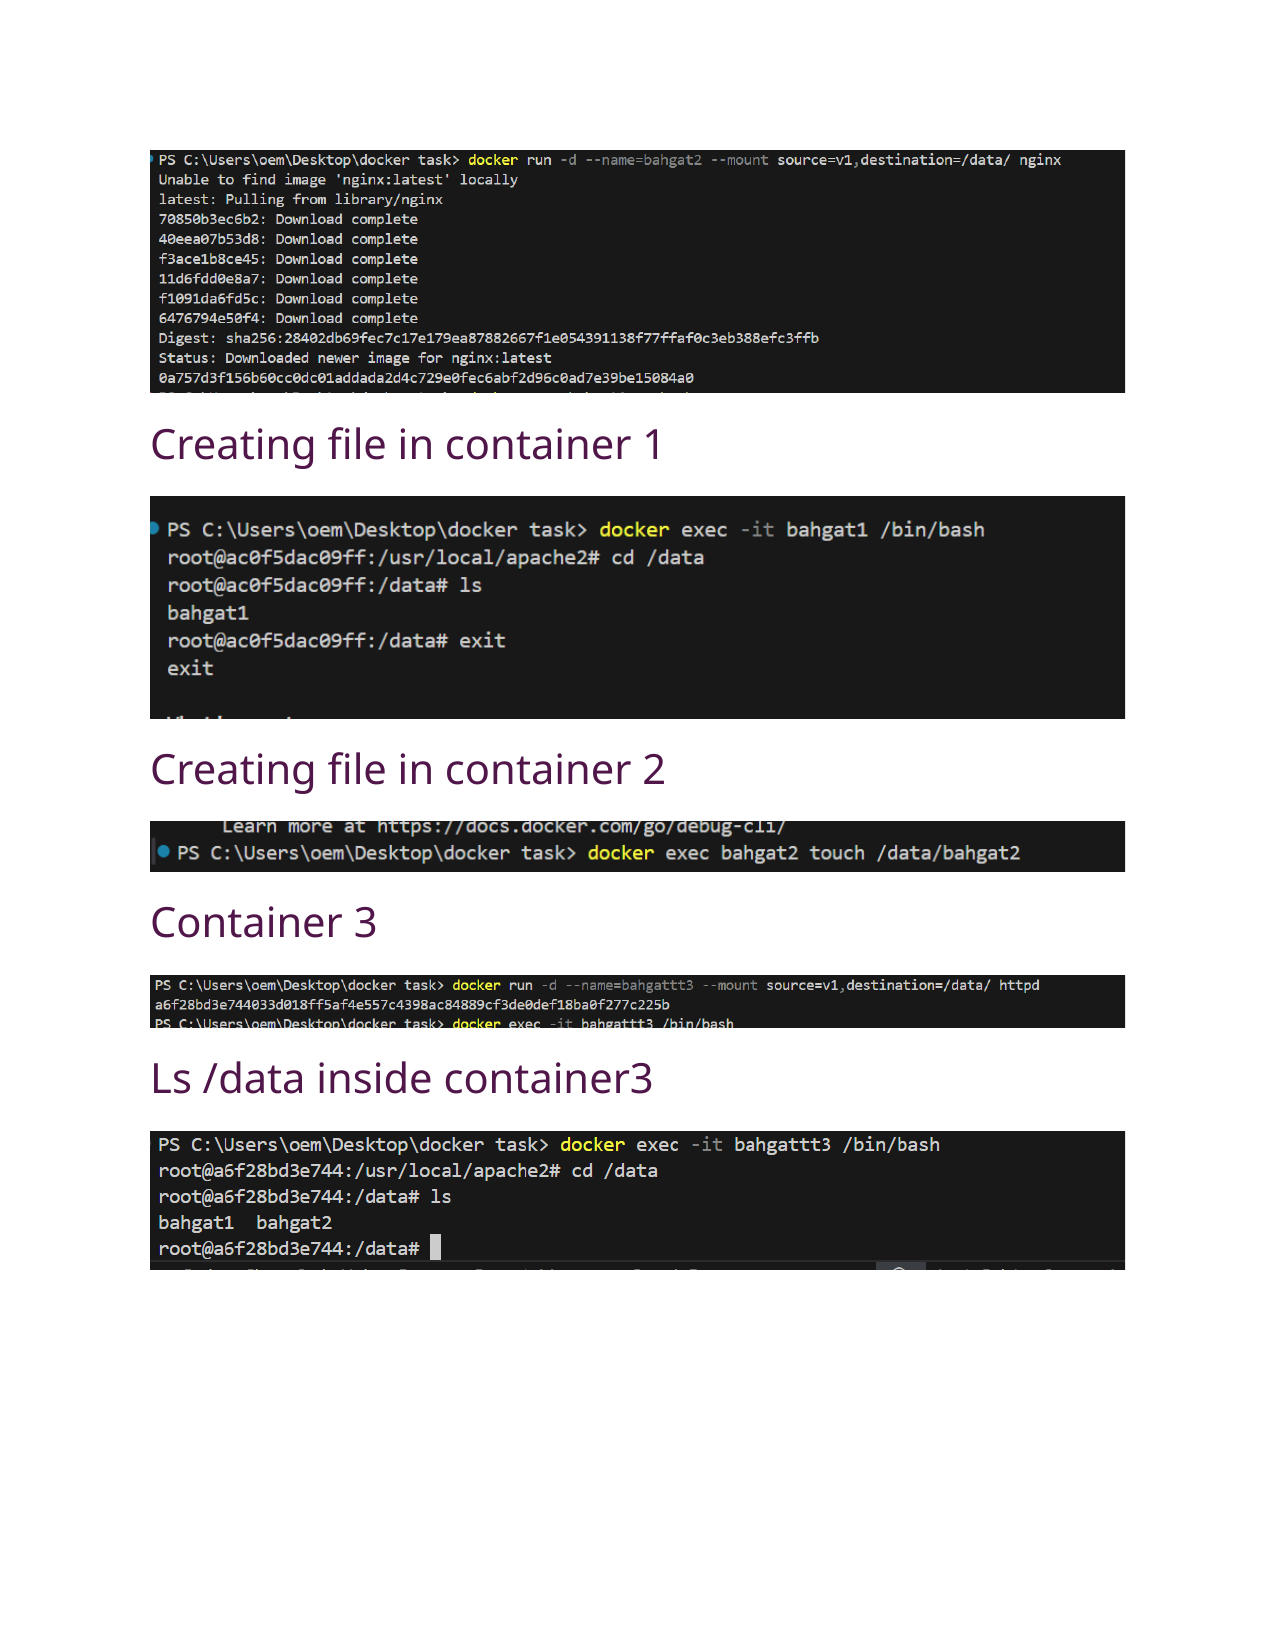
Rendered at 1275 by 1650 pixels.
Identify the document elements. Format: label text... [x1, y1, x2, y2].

picture [150, 496, 1125, 719]
text Ls /data inside container3 [150, 1049, 1125, 1106]
picture [150, 975, 1125, 1028]
picture [150, 1131, 1125, 1270]
picture [150, 821, 1125, 872]
text Container 3 [150, 893, 1125, 950]
picture [150, 150, 1125, 393]
text Creating file in container 1 [150, 414, 1125, 471]
text Creating file in container 2 [150, 740, 1125, 797]
